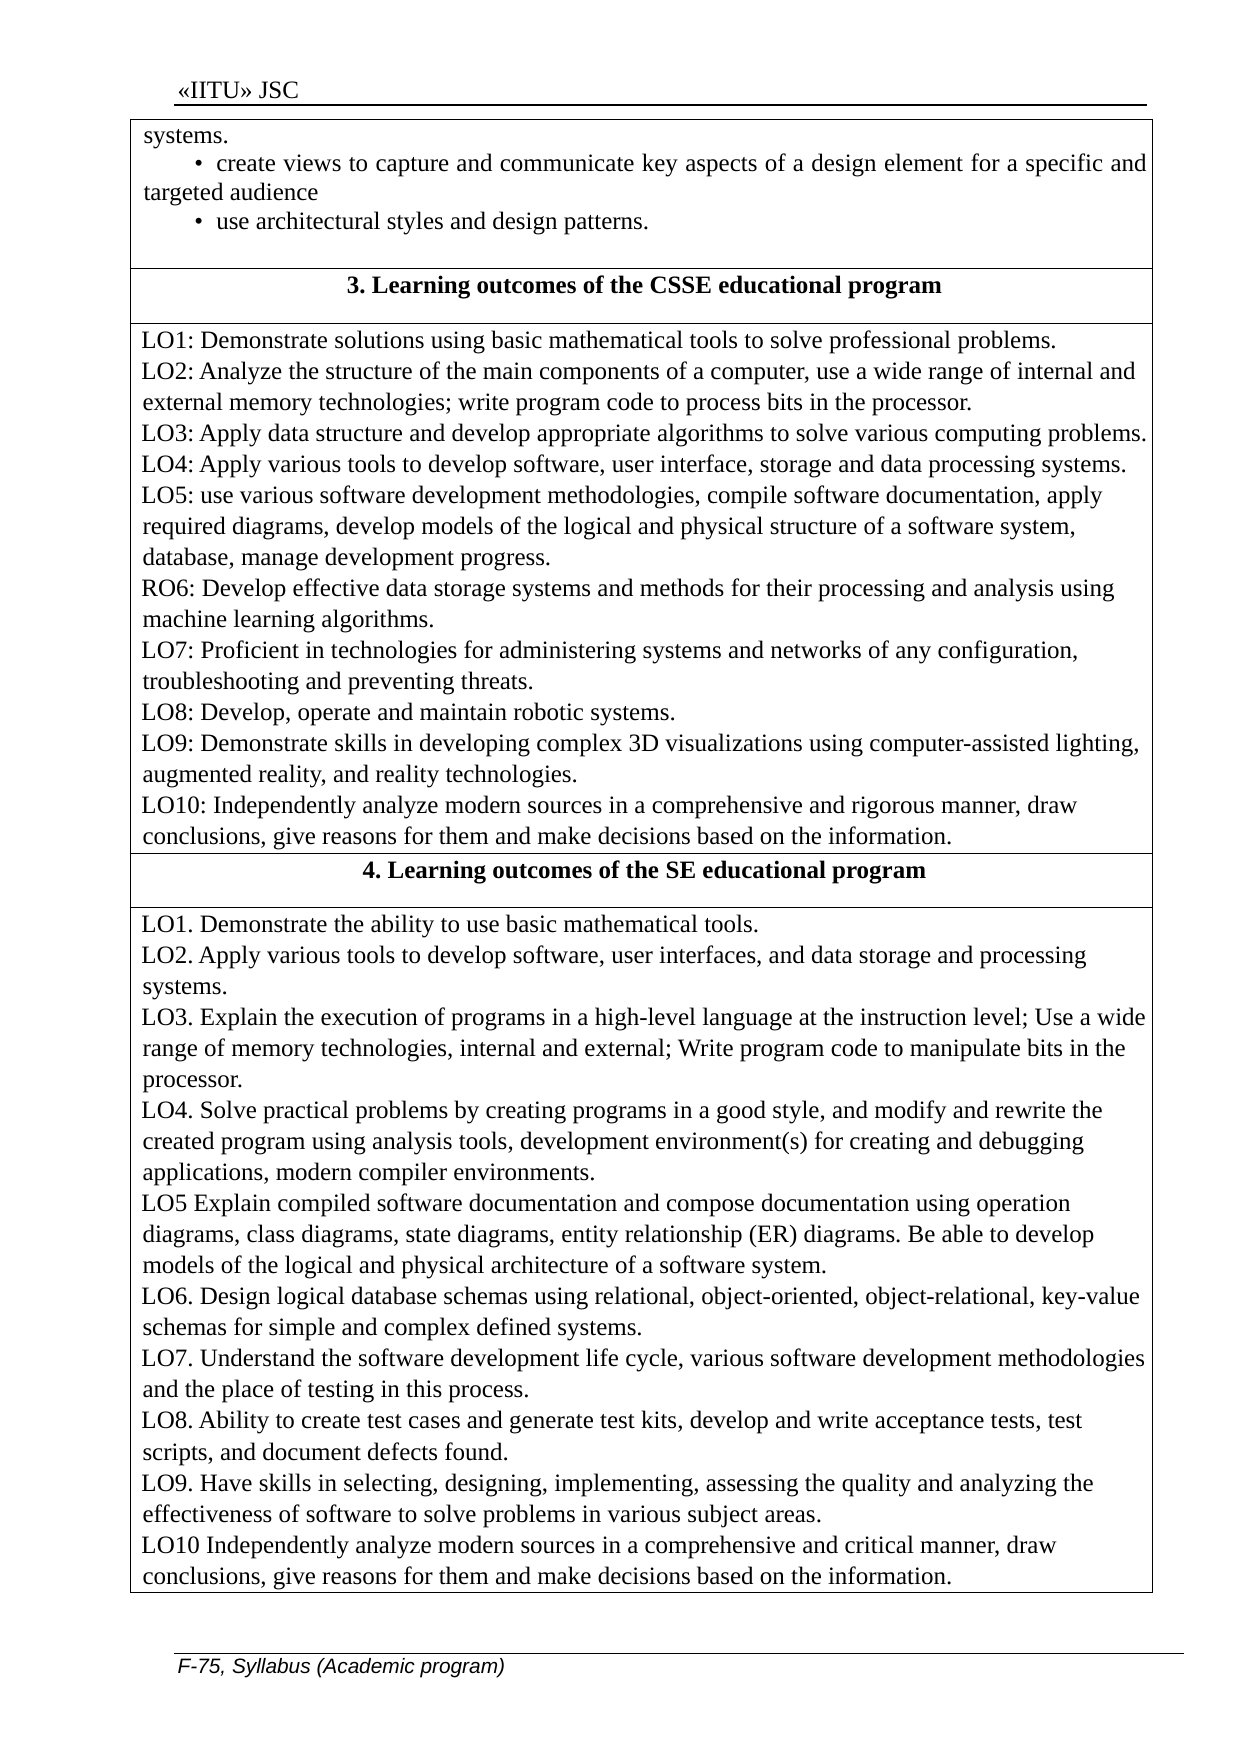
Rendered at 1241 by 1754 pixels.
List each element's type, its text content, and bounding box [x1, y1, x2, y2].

table_cell LO1. Demonstrate the ability to use basic mathematical tools. LO2. Apply various tools to develop software, user interfaces, and data storage and processing systems. LO3. Explain the execution of programs in a high-level language at the instruction level; Use a wide range of memory technologies, internal and external; Write program code to manipulate bits in the processor. LO4. Solve practical problems by creating programs in a good style, and modify and rewrite the created program using analysis tools, development environment(s) for creating and debugging applications, modern compiler environments. LO5 Explain compiled software documentation and compose documentation using operation diagrams, class diagrams, state diagrams, entity relationship (ER) diagrams. Be able to develop models of the logical and physical architecture of a software system. LO6. Design logical database schemas using relational, object-oriented, object-relational, key-value schemas for simple and complex defined systems. LO7. Understand the software development life cycle, various software development methodologies and the place of testing in this process. LO8. Ability to create test cases and generate test kits, develop and write acceptance tests, test scripts, and document defects found. LO9. Have skills in selecting, designing, implementing, assessing the quality and analyzing the effectiveness of software to solve problems in various subject areas. LO10 Independently analyze modern sources in a comprehensive and critical manner, draw conclusions, give reasons for them and make decisions based on the information. [131, 908, 1152, 1592]
table_cell LO1: Demonstrate solutions using basic mathematical tools to solve professional problems. LO2: Analyze the structure of the main components of a computer, use a wide range of internal and external memory technologies; write program code to process bits in the processor. LO3: Apply data structure and develop appropriate algorithms to solve various computing problems. LO4: Apply various tools to develop software, user interface, storage and data processing systems. LO5: use various software development methodologies, compile software documentation, apply required diagrams, develop models of the logical and physical structure of a software system, database, manage development progress. RO6: Develop effective data storage systems and methods for their processing and analysis using machine learning algorithms. LO7: Proficient in technologies for administering systems and networks of any configuration, troubleshooting and preventing threats. LO8: Develop, operate and maintain robotic systems. LO9: Demonstrate skills in developing complex 3D visualizations using computer-assisted lighting, augmented reality, and reality technologies. LO10: Independently analyze modern sources in a comprehensive and rigorous manner, draw conclusions, give reasons for them and make decisions based on the information. [131, 324, 1152, 852]
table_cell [131, 120, 1152, 268]
table_cell 3. Learning outcomes of the CSSE educational program [131, 269, 1152, 322]
table_cell 4. Learning outcomes of the SE educational program [131, 854, 1152, 907]
